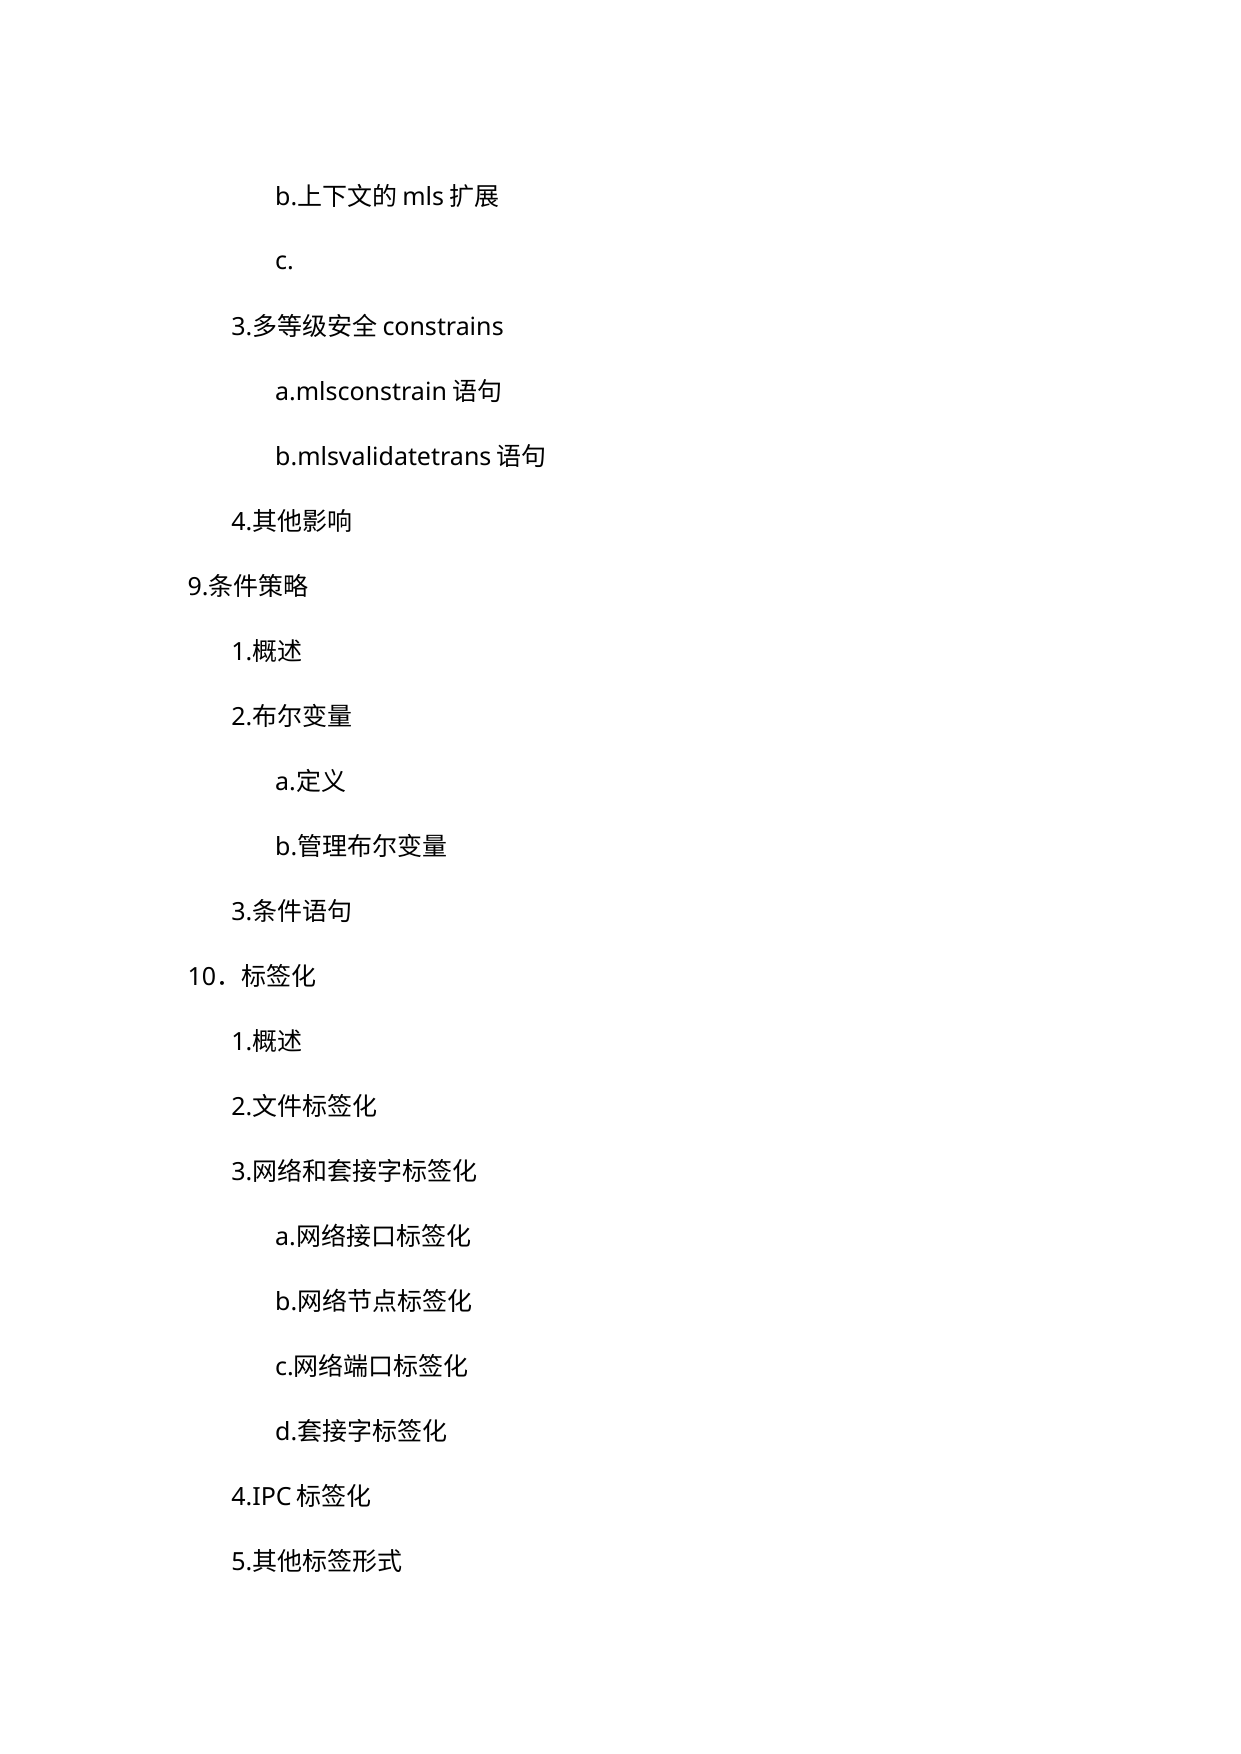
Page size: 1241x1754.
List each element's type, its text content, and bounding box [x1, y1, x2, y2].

text b.管理布尔变量 [187, 812, 1053, 877]
text a.网络接口标签化 [187, 1202, 1053, 1267]
text c.网络端口标签化 [187, 1332, 1053, 1397]
text 5.其他标签形式 [187, 1527, 1053, 1592]
text d.套接字标签化 [187, 1397, 1053, 1462]
text 1.概述 [187, 1007, 1053, 1072]
text 3.网络和套接字标签化 [187, 1137, 1053, 1202]
text 4.其他影响 [187, 487, 1053, 552]
text a.mlsconstrain语句 [187, 357, 1053, 422]
text 3.多等级安全constrains [187, 292, 1053, 357]
text b.mlsvalidatetrans语句 [187, 422, 1053, 487]
text 10．标签化 [187, 942, 1053, 1007]
text 3.条件语句 [187, 877, 1053, 942]
text b.网络节点标签化 [187, 1267, 1053, 1332]
text 4.IPC标签化 [187, 1462, 1053, 1527]
text 1.概述 [187, 617, 1053, 682]
text b.上下文的mls扩展 [187, 162, 1053, 227]
text 9.条件策略 [187, 552, 1053, 617]
text 2.文件标签化 [187, 1072, 1053, 1137]
text c. [187, 227, 1053, 292]
text 2.布尔变量 [187, 682, 1053, 747]
text a.定义 [187, 747, 1053, 812]
